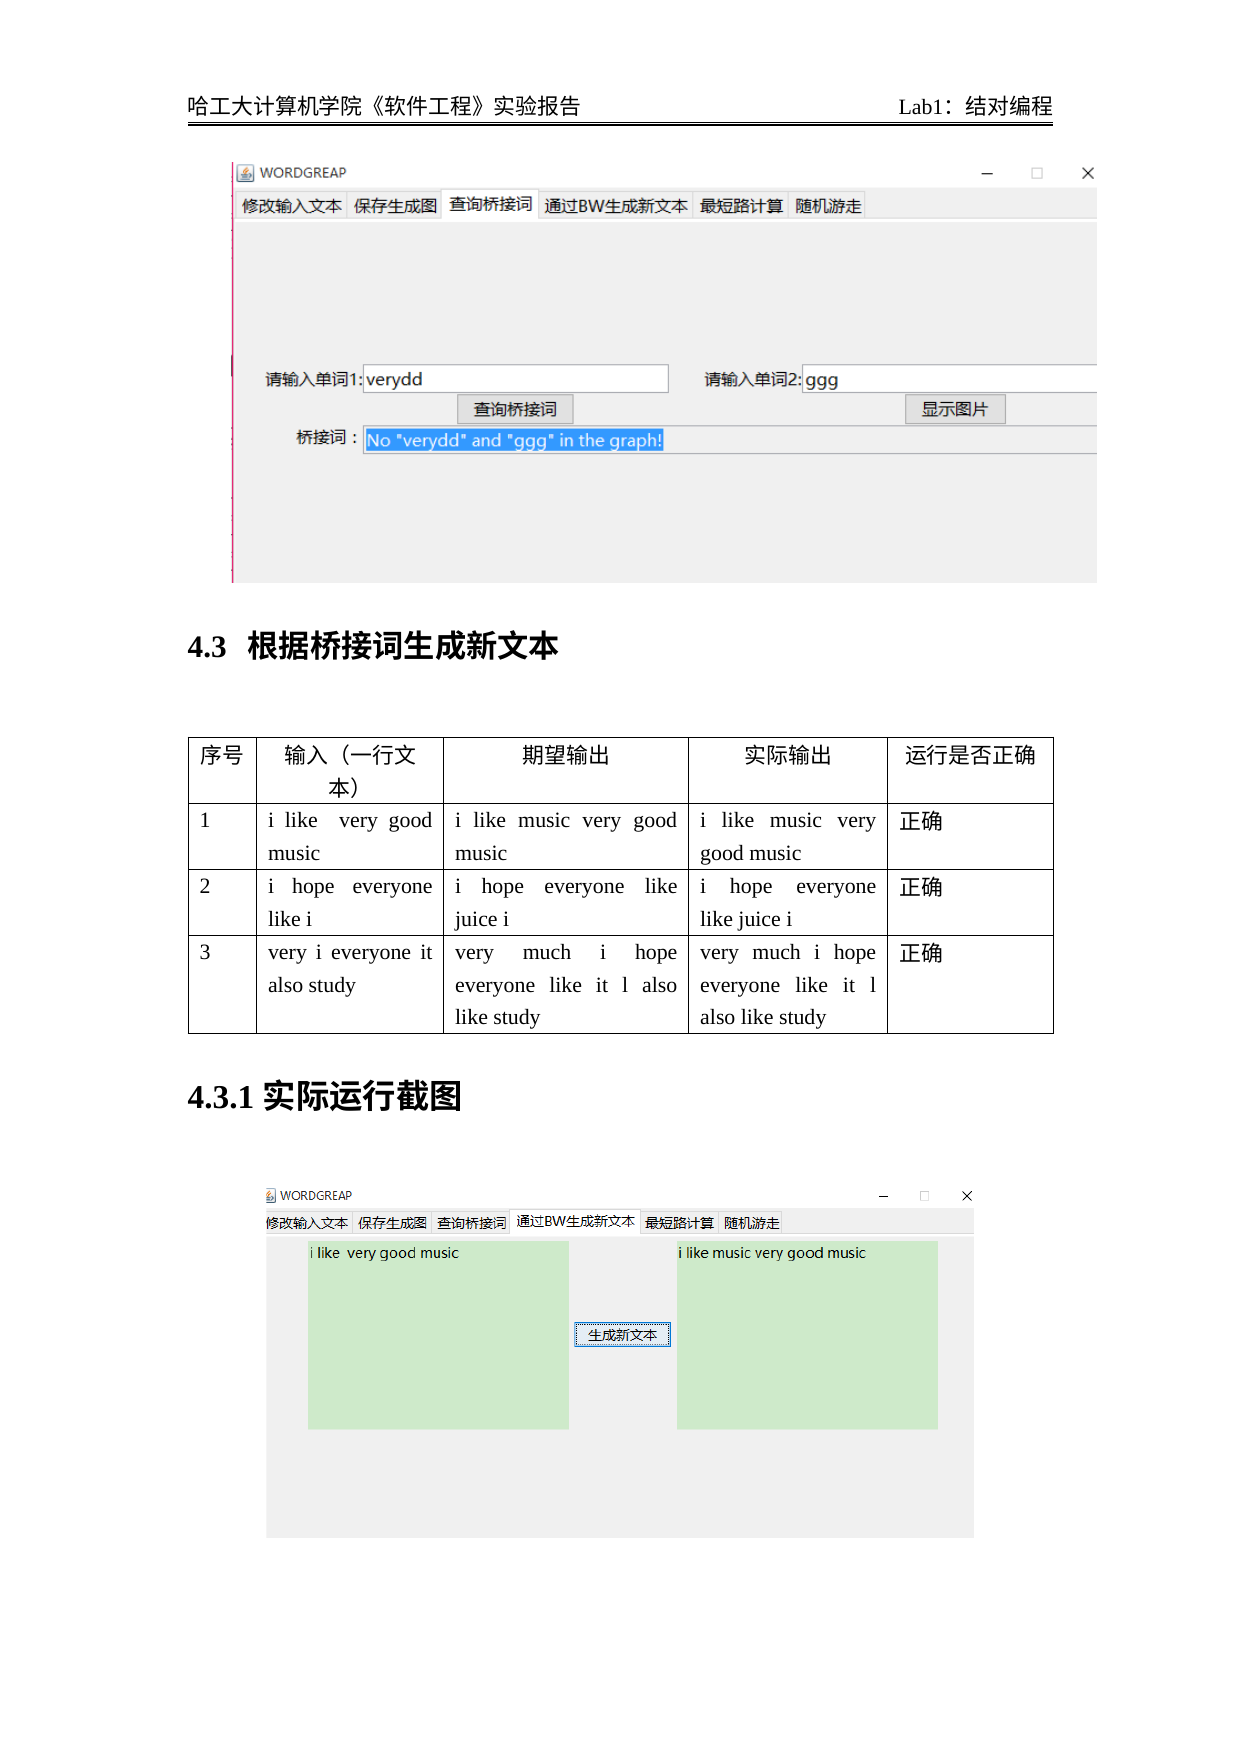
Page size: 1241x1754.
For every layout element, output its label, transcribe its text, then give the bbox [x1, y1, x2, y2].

table_cell 3 [189, 936, 256, 1033]
table_cell i hope everyone like juice i [444, 870, 688, 935]
table_header 输入（一行文本） [257, 738, 443, 803]
table_cell 2 [189, 870, 256, 935]
table_cell very much i hope everyone like it l also like study [689, 936, 887, 1033]
table_header 序号 [189, 738, 256, 803]
picture [266, 1188, 974, 1538]
table_cell very much i hope everyone like it l also like study [444, 936, 688, 1033]
subtitle 实际运行截图 [187, 1061, 1053, 1126]
table_cell i like music very good music [689, 804, 887, 869]
subtitle 根据桥接词生成新文本 [187, 612, 1053, 677]
table_cell i like very good music [257, 804, 443, 869]
picture [231, 162, 1097, 583]
table_header 实际输出 [689, 738, 887, 803]
table_cell i hope everyone like juice i [689, 870, 887, 935]
table_cell 正确 [888, 870, 1053, 935]
table_cell i like music very good music [444, 804, 688, 869]
table_cell i hope everyone like i [257, 870, 443, 935]
table_cell 正确 [888, 804, 1053, 869]
table_cell very i everyone it also study [257, 936, 443, 1033]
table_header 运行是否正确 [888, 738, 1053, 803]
table_cell 1 [189, 804, 256, 869]
table_header 期望输出 [444, 738, 688, 803]
table_cell 正确 [888, 936, 1053, 1033]
